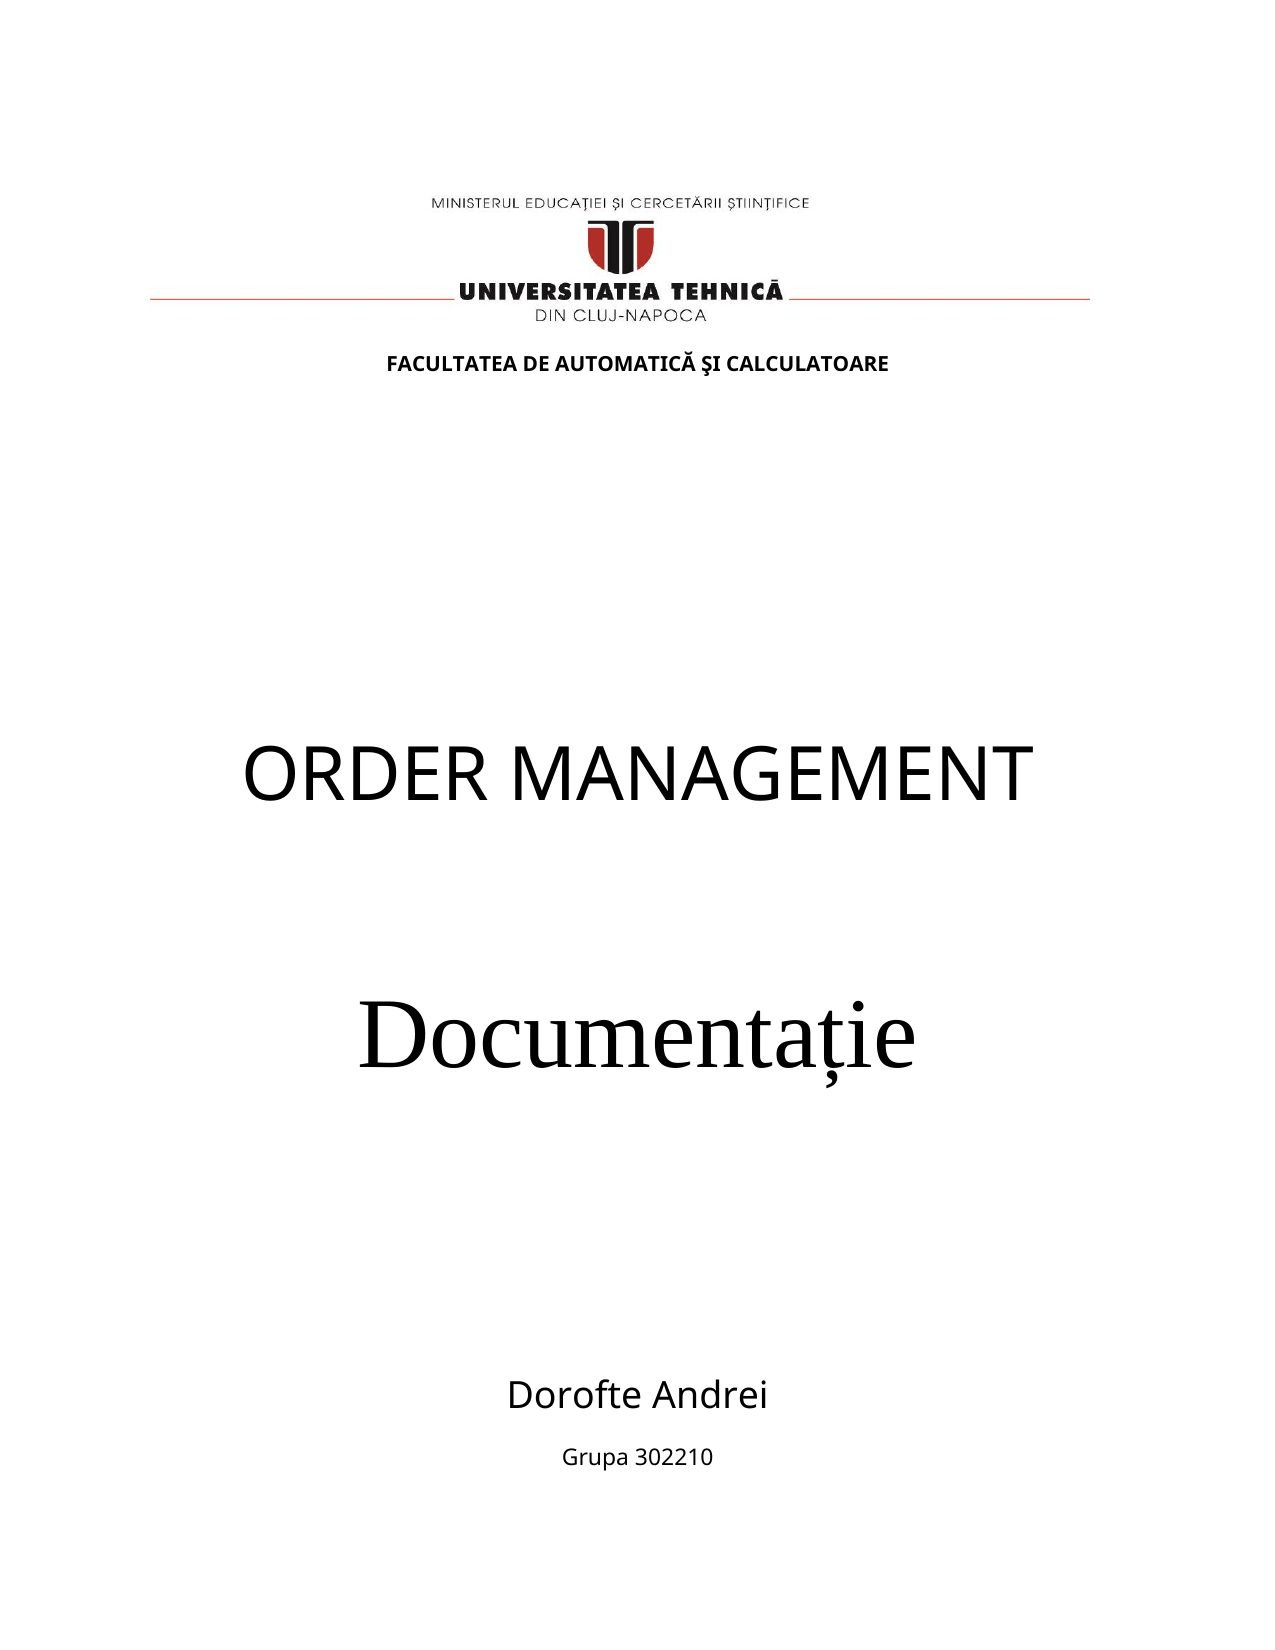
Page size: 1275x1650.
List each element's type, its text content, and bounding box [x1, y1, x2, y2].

text Grupa 302210 [150, 1441, 1125, 1472]
text ORDER MANAGEMENT [150, 720, 1125, 822]
picture [150, 150, 1091, 333]
text Documentație [150, 974, 1125, 1089]
text FACULTATEA DE AUTOMATICĂ ŞI CALCULATOARE [150, 349, 1125, 377]
text Dorofte Andrei [150, 1369, 1125, 1420]
